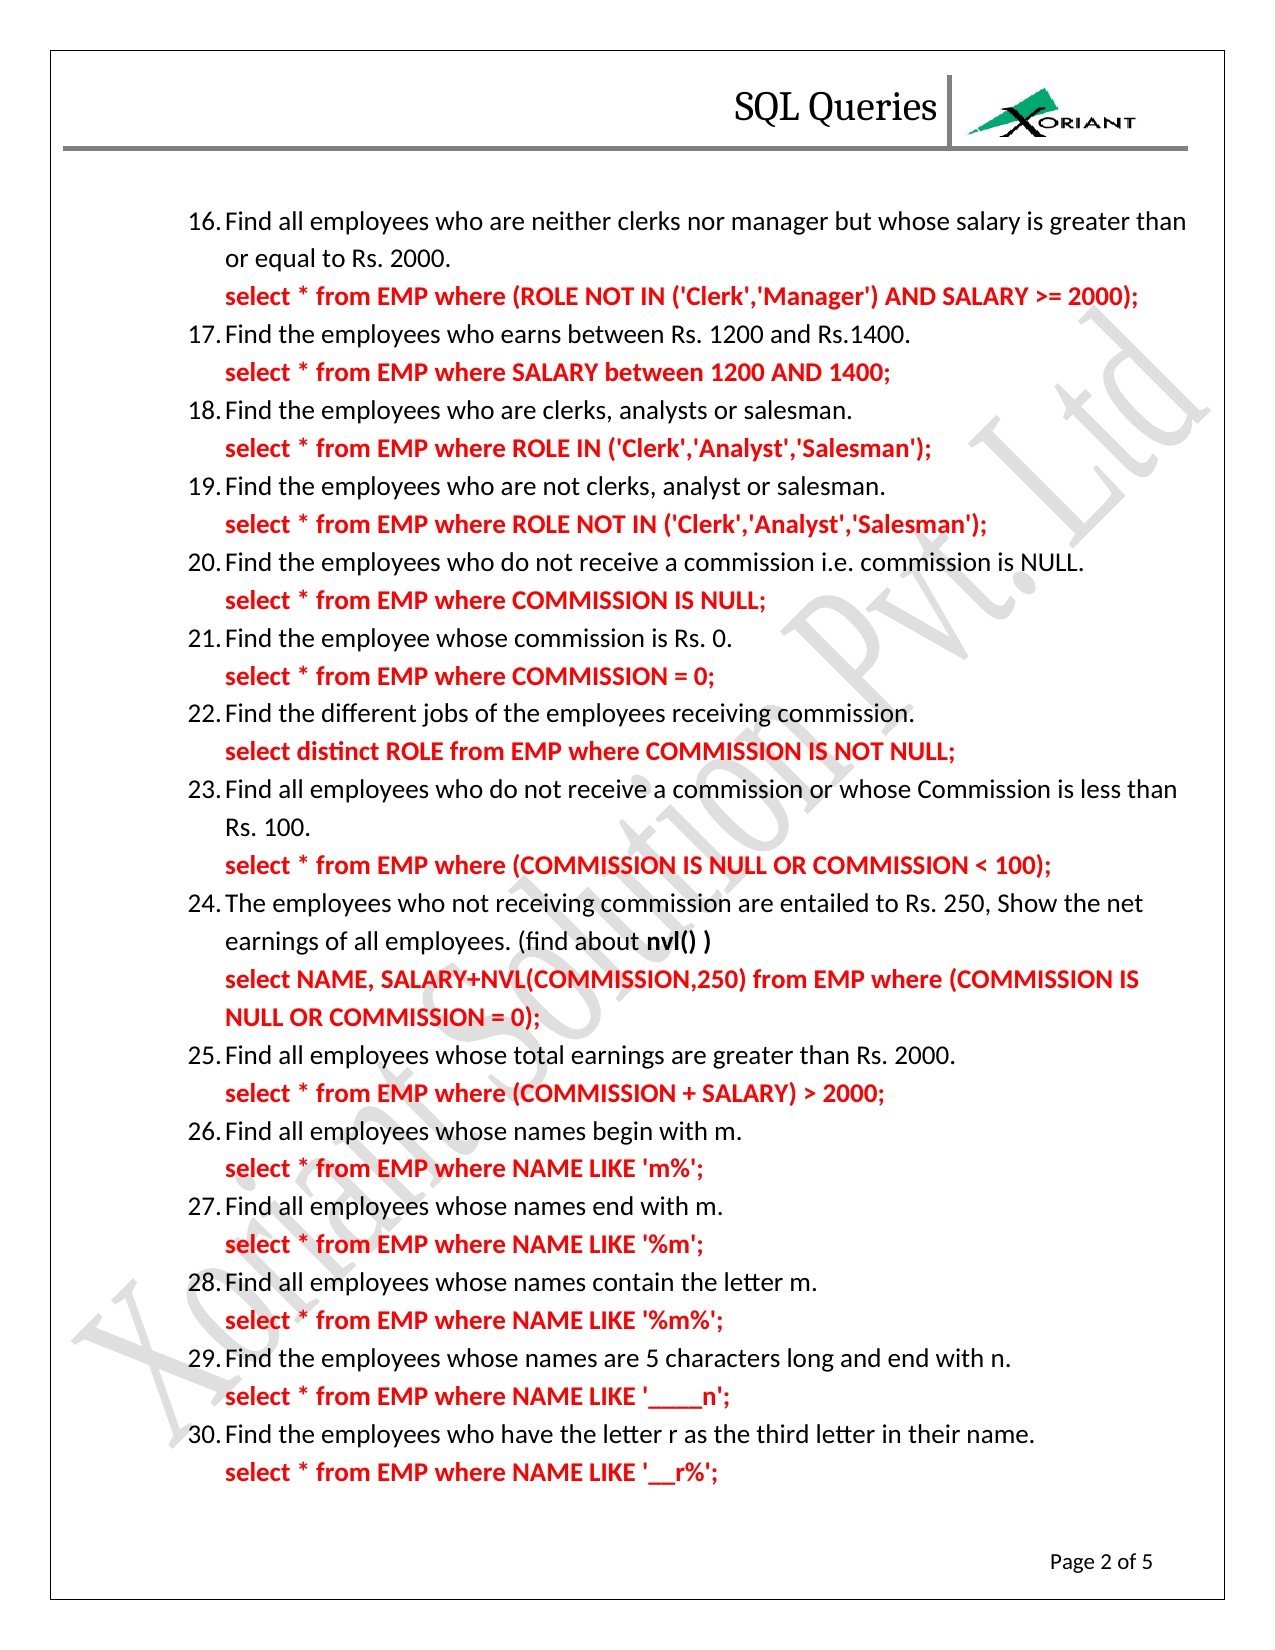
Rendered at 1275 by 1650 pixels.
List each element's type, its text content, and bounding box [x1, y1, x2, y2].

list Find the employees who are not clerks, analyst or salesman. [187, 469, 1200, 502]
text select * from EMP where NAME LIKE '____n'; [225, 1379, 1200, 1412]
text select distinct ROLE from EMP where COMMISSION IS NOT NULL; [225, 734, 1200, 767]
list Find all employees whose names contain the letter m. [187, 1265, 1200, 1298]
list Find all employees whose names end with m. [187, 1189, 1200, 1222]
list Find the employee whose commission is Rs. 0. [187, 621, 1200, 654]
list Find the employees who do not receive a commission i.e. commission is NULL. [187, 545, 1200, 578]
list Find the employees who have the letter r as the third letter in their name. [187, 1417, 1200, 1450]
text select * from EMP where NAME LIKE '%m'; [225, 1227, 1200, 1260]
text select * from EMP where NAME LIKE '%m%'; [225, 1303, 1200, 1336]
list Find the employees whose names are 5 characters long and end with n. [187, 1341, 1200, 1374]
list Find all employees whose names begin with m. [187, 1114, 1200, 1147]
text select * from EMP where NAME LIKE 'm%'; [225, 1152, 1200, 1184]
text select * from EMP where COMMISSION IS NULL; [225, 583, 1200, 616]
text select * from EMP where (ROLE NOT IN ('Clerk','Manager') AND SALARY >= 2000); [225, 279, 1200, 312]
list Find all employees who do not receive a commission or whose Commission is less than Rs. 100. [187, 772, 1200, 843]
text select * from EMP where ROLE IN ('Clerk','Analyst','Salesman'); [225, 431, 1200, 464]
list The employees who not receiving commission are entailed to Rs. 250, Show the net earnings of all employees. (find about nvl() ) [187, 886, 1200, 957]
list Find the employees who are clerks, analysts or salesman. [187, 393, 1200, 426]
text select * from EMP where (COMMISSION + SALARY) > 2000; [225, 1076, 1200, 1109]
picture [961, 82, 1154, 139]
text select * from EMP where NAME LIKE '__r%'; [225, 1455, 1200, 1488]
list Find all employees who are neither clerks nor manager but whose salary is greater than or equal to Rs. 2000. [187, 204, 1200, 274]
text select * from EMP where COMMISSION = 0; [225, 659, 1200, 692]
list Find all employees whose total earnings are greater than Rs. 2000. [187, 1038, 1200, 1071]
list Find the different jobs of the employees receiving commission. [187, 697, 1200, 729]
text select NAME, SALARY+NVL(COMMISSION,250) from EMP where (COMMISSION IS NULL OR COMMISSION = 0); [225, 962, 1200, 1033]
text select * from EMP where ROLE NOT IN ('Clerk','Analyst','Salesman'); [225, 507, 1200, 540]
list Find the employees who earns between Rs. 1200 and Rs.1400. [187, 317, 1200, 350]
text select * from EMP where (COMMISSION IS NULL OR COMMISSION < 100); [225, 848, 1200, 881]
text select * from EMP where SALARY between 1200 AND 1400; [225, 355, 1200, 388]
